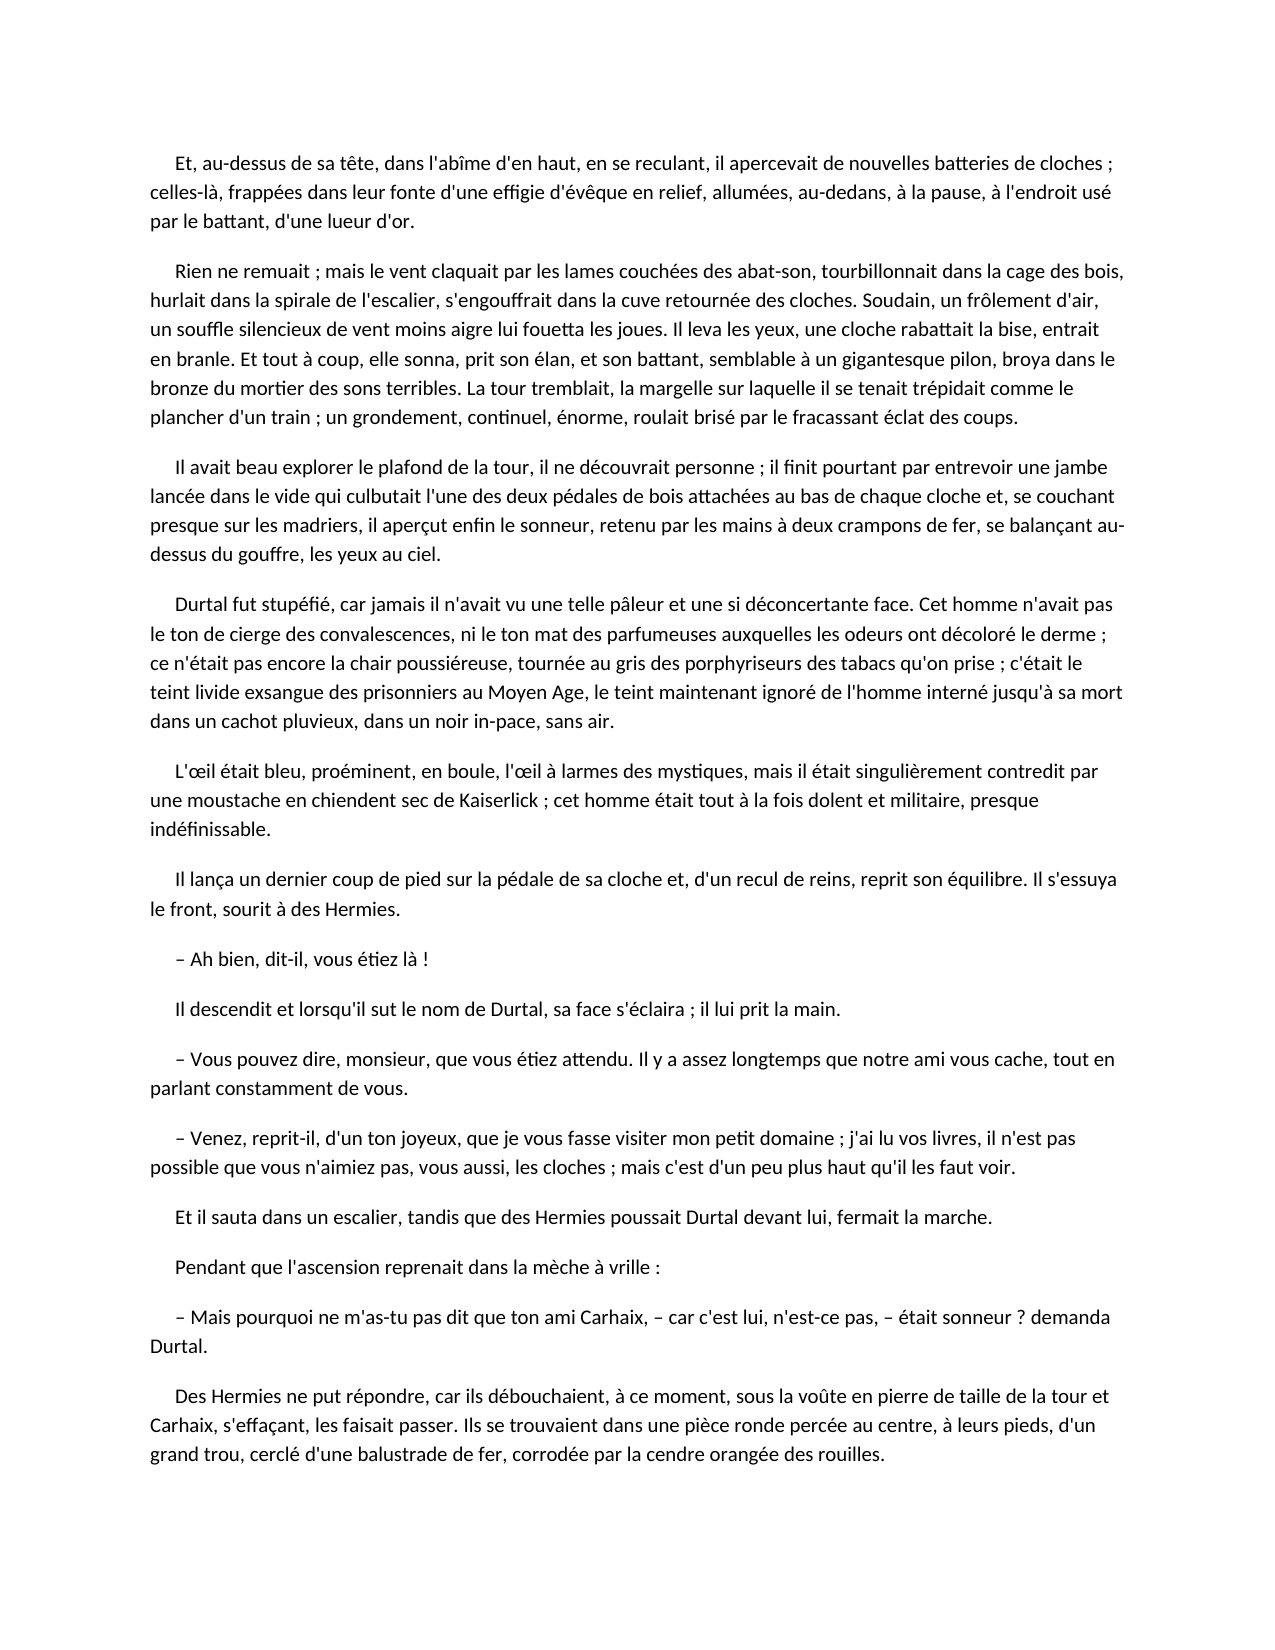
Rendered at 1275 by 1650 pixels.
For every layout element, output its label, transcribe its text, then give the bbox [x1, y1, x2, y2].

text Et, au-dessus de sa tête, dans l'abîme d'en haut, en se reculant, il apercevait de nouvelles batteries de cloches ; celles-là, frappées dans leur fonte d'une effigie d'évêque en relief, allumées, au-dedans, à la pause, à l'endroit usé par le battant, d'une lueur d'or. [150, 150, 1125, 234]
text Pendant que l'ascension reprenait dans la mèche à vrille : [150, 1254, 1125, 1279]
text Rien ne remuait ; mais le vent claquait par les lames couchées des abat-son, tourbillonnait dans la cage des bois, hurlait dans la spirale de l'escalier, s'engouffrait dans la cuve retournée des cloches. Soudain, un frôlement d'air, un souffle silencieux de vent moins aigre lui fouetta les joues. Il leva les yeux, une cloche rabattait la bise, entrait en branle. Et tout à coup, elle sonna, prit son élan, et son battant, semblable à un gigantesque pilon, broya dans le bronze du mortier des sons terribles. La tour tremblait, la margelle sur laquelle il se tenait trépidait comme le plancher d'un train ; un grondement, continuel, énorme, roulait brisé par le fracassant éclat des coups. [150, 258, 1125, 429]
text Des Hermies ne put répondre, car ils débouchaient, à ce moment, sous la voûte en pierre de taille de la tour et Carhaix, s'effaçant, les faisait passer. Ils se trouvaient dans une pièce ronde percée au centre, à leurs pieds, d'un grand trou, cerclé d'une balustrade de fer, corrodée par la cendre orangée des rouilles. [150, 1383, 1125, 1467]
text Durtal fut stupéfié, car jamais il n'avait vu une telle pâleur et une si déconcertante face. Cet homme n'avait pas le ton de cierge des convalescences, ni le ton mat des parfumeuses auxquelles les odeurs ont décoloré le derme ; ce n'était pas encore la chair poussiéreuse, tournée au gris des porphyriseurs des tabacs qu'on prise ; c'était le teint livide exsangue des prisonniers au Moyen Age, le teint maintenant ignoré de l'homme interné jusqu'à sa mort dans un cachot pluvieux, dans un noir in-pace, sans air. [150, 592, 1125, 734]
text Il descendit et lorsqu'il sut le nom de Durtal, sa face s'éclaira ; il lui prit la main. [150, 996, 1125, 1021]
text – Ah bien, dit-il, vous étiez là ! [150, 946, 1125, 971]
text L'œil était bleu, proéminent, en boule, l'œil à larmes des mystiques, mais il était singulièrement contredit par une moustache en chiendent sec de Kaiserlick ; cet homme était tout à la fois dolent et militaire, presque indéfinissable. [150, 758, 1125, 842]
text – Mais pourquoi ne m'as-tu pas dit que ton ami Carhaix, – car c'est lui, n'est-ce pas, – était sonneur ? demanda Durtal. [150, 1304, 1125, 1359]
text Et il sauta dans un escalier, tandis que des Hermies poussait Durtal devant lui, fermait la marche. [150, 1204, 1125, 1229]
text Il lança un dernier coup de pied sur la pédale de sa cloche et, d'un recul de reins, reprit son équilibre. Il s'essuya le front, sourit à des Hermies. [150, 867, 1125, 921]
text – Vous pouvez dire, monsieur, que vous étiez attendu. Il y a assez longtemps que notre ami vous cache, tout en parlant constamment de vous. [150, 1046, 1125, 1100]
text – Venez, reprit-il, d'un ton joyeux, que je vous fasse visiter mon petit domaine ; j'ai lu vos livres, il n'est pas possible que vous n'aimiez pas, vous aussi, les cloches ; mais c'est d'un peu plus haut qu'il les faut voir. [150, 1125, 1125, 1179]
text Il avait beau explorer le plafond de la tour, il ne découvrait personne ; il finit pourtant par entrevoir une jambe lancée dans le vide qui culbutait l'une des deux pédales de bois attachées au bas de chaque cloche et, se couchant presque sur les madriers, il aperçut enfin le sonneur, retenu par les mains à deux crampons de fer, se balançant au-dessus du gouffre, les yeux au ciel. [150, 454, 1125, 567]
